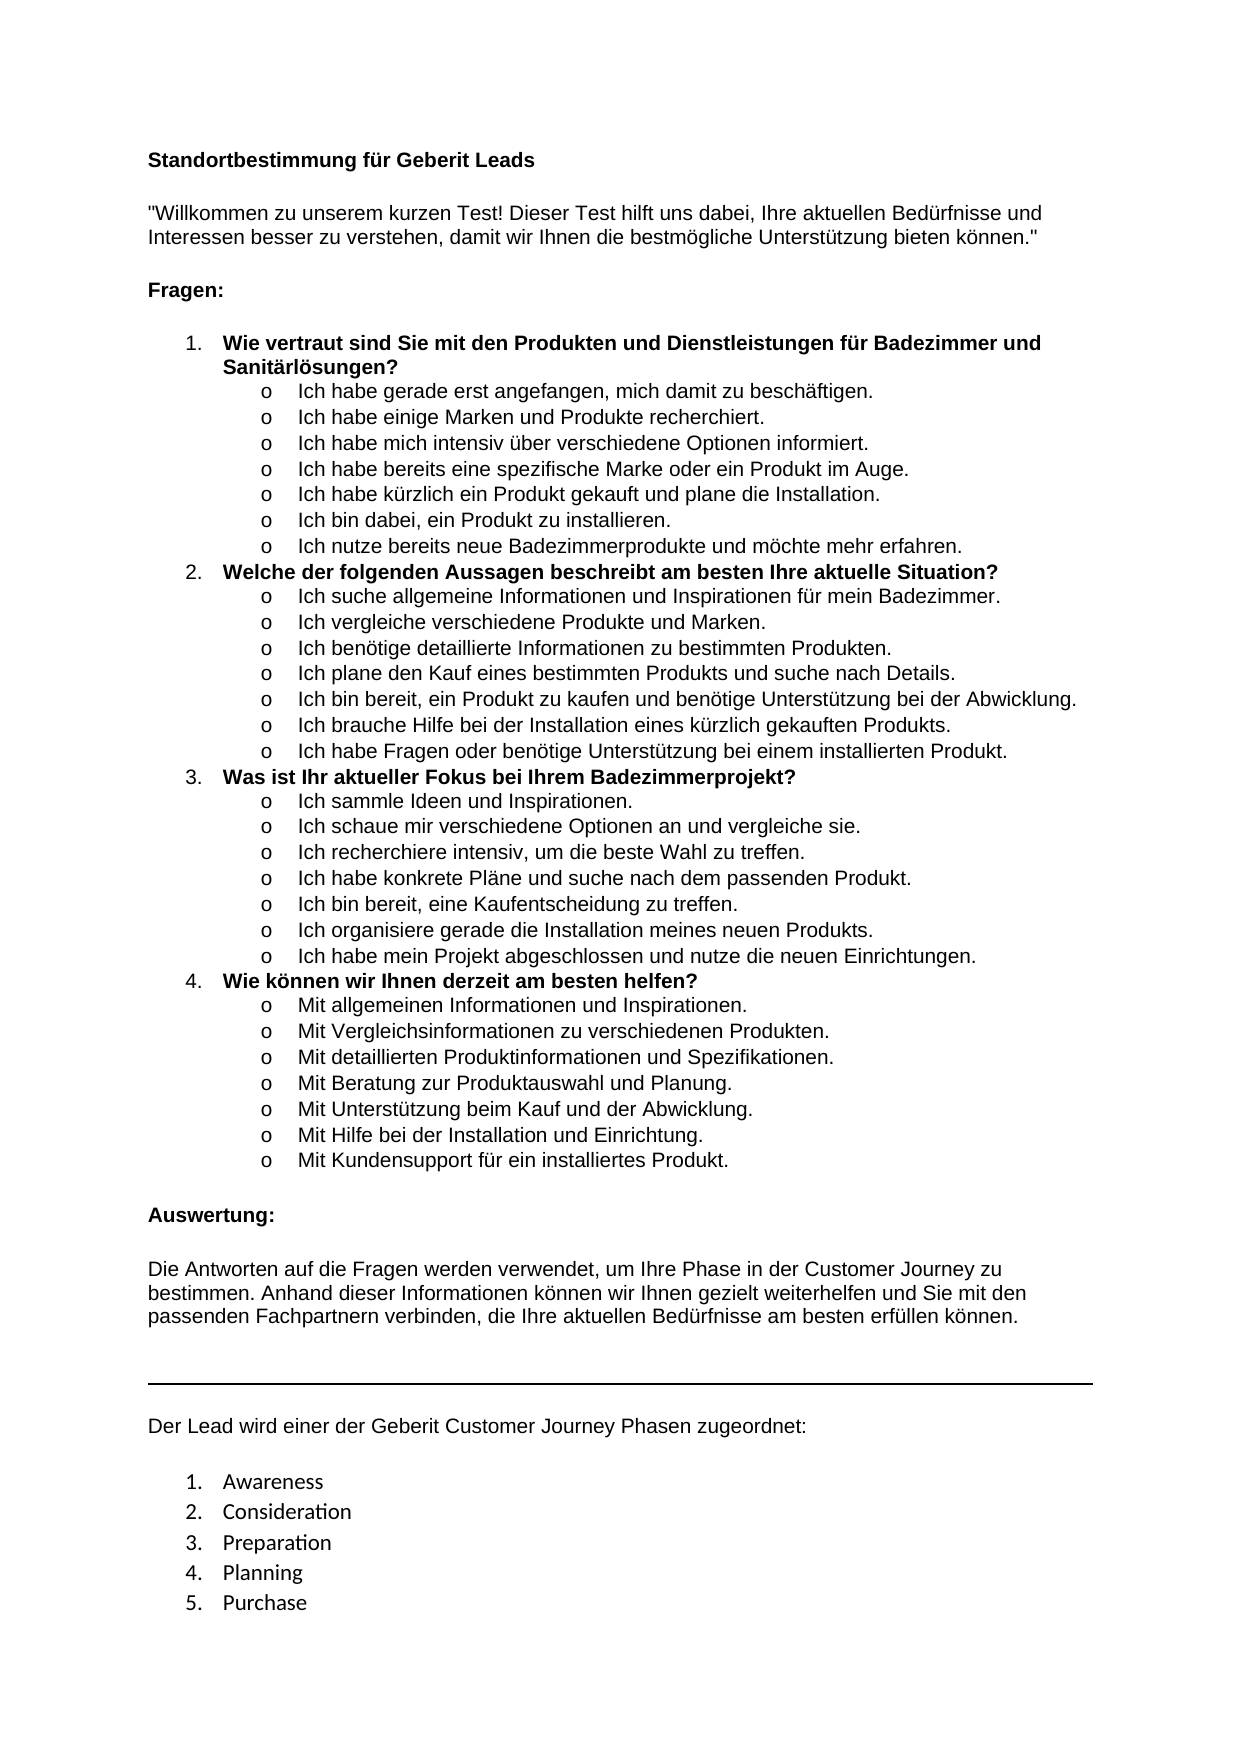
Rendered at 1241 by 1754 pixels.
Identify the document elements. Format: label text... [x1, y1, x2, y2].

text Der Lead wird einer der Geberit Customer Journey Phasen zugeordnet: [148, 1414, 1093, 1438]
list Wie können wir Ihnen derzeit am besten helfen? [185, 969, 1093, 993]
list Ich habe mein Projekt abgeschlossen und nutze die neuen Einrichtungen. [260, 943, 1093, 969]
list Ich benötige detaillierte Informationen zu bestimmten Produkten. [260, 635, 1093, 661]
list Mit Beratung zur Produktauswahl und Planung. [260, 1071, 1093, 1097]
list Ich habe kürzlich ein Produkt gekauft und plane die Installation. [260, 482, 1093, 508]
list Ich habe bereits eine spezifische Marke oder ein Produkt im Auge. [260, 456, 1093, 482]
text "Willkommen zu unserem kurzen Test! Dieser Test hilft uns dabei, Ihre aktuellen Bedürfnisse und Interessen besser zu verstehen, damit wir Ihnen die bestmögliche Unterstützung bieten können." [148, 201, 1093, 249]
text Fragen: [148, 278, 1093, 302]
list Ich schaue mir verschiedene Optionen an und vergleiche sie. [260, 814, 1093, 840]
list Ich plane den Kauf eines bestimmten Produkts und suche nach Details. [260, 661, 1093, 687]
list Ich sammle Ideen und Inspirationen. [260, 788, 1093, 814]
list Purchase [185, 1588, 1093, 1616]
list Ich nutze bereits neue Badezimmerprodukte und möchte mehr erfahren. [260, 534, 1093, 560]
list Ich brauche Hilfe bei der Installation eines kürzlich gekauften Produkts. [260, 713, 1093, 739]
list Ich vergleiche verschiedene Produkte und Marken. [260, 609, 1093, 635]
text Standortbestimmung für Geberit Leads [148, 148, 1093, 172]
list Ich habe gerade erst angefangen, mich damit zu beschäftigen. [260, 379, 1093, 405]
list Mit Hilfe bei der Installation und Einrichtung. [260, 1122, 1093, 1148]
list Ich habe Fragen oder benötige Unterstützung bei einem installierten Produkt. [260, 739, 1093, 764]
list Mit allgemeinen Informationen und Inspirationen. [260, 993, 1093, 1019]
text Die Antworten auf die Fragen werden verwendet, um Ihre Phase in der Customer Journey zu bestimmen. Anhand dieser Informationen können wir Ihnen gezielt weiterhelfen und Sie mit den passenden Fachpartnern verbinden, die Ihre aktuellen Bedürfnisse am besten erfüllen können. [148, 1256, 1093, 1328]
list Mit Vergleichsinformationen zu verschiedenen Produkten. [260, 1019, 1093, 1045]
list Ich bin dabei, ein Produkt zu installieren. [260, 508, 1093, 534]
list Consideration [185, 1497, 1093, 1526]
list Mit Kundensupport für ein installiertes Produkt. [260, 1148, 1093, 1174]
list Mit Unterstützung beim Kauf und der Abwicklung. [260, 1097, 1093, 1122]
list Preparation [185, 1528, 1093, 1556]
list Ich habe konkrete Pläne und suche nach dem passenden Produkt. [260, 866, 1093, 892]
list Ich suche allgemeine Informationen und Inspirationen für mein Badezimmer. [260, 584, 1093, 609]
list Ich habe einige Marken und Produkte recherchiert. [260, 405, 1093, 431]
list Planning [185, 1558, 1093, 1586]
list Ich habe mich intensiv über verschiedene Optionen informiert. [260, 431, 1093, 456]
list Wie vertraut sind Sie mit den Produkten und Dienstleistungen für Badezimmer und Sanitärlösungen? [185, 331, 1093, 379]
list Mit detaillierten Produktinformationen und Spezifikationen. [260, 1045, 1093, 1071]
list Ich organisiere gerade die Installation meines neuen Produkts. [260, 918, 1093, 943]
list Awareness [185, 1467, 1093, 1495]
list Was ist Ihr aktueller Fokus bei Ihrem Badezimmerprojekt? [185, 764, 1093, 788]
list Ich bin bereit, ein Produkt zu kaufen und benötige Unterstützung bei der Abwicklung. [260, 687, 1093, 713]
list Welche der folgenden Aussagen beschreibt am besten Ihre aktuelle Situation? [185, 560, 1093, 584]
list Ich bin bereit, eine Kaufentscheidung zu treffen. [260, 892, 1093, 918]
list Ich recherchiere intensiv, um die beste Wahl zu treffen. [260, 840, 1093, 866]
text Auswertung: [148, 1203, 1093, 1227]
